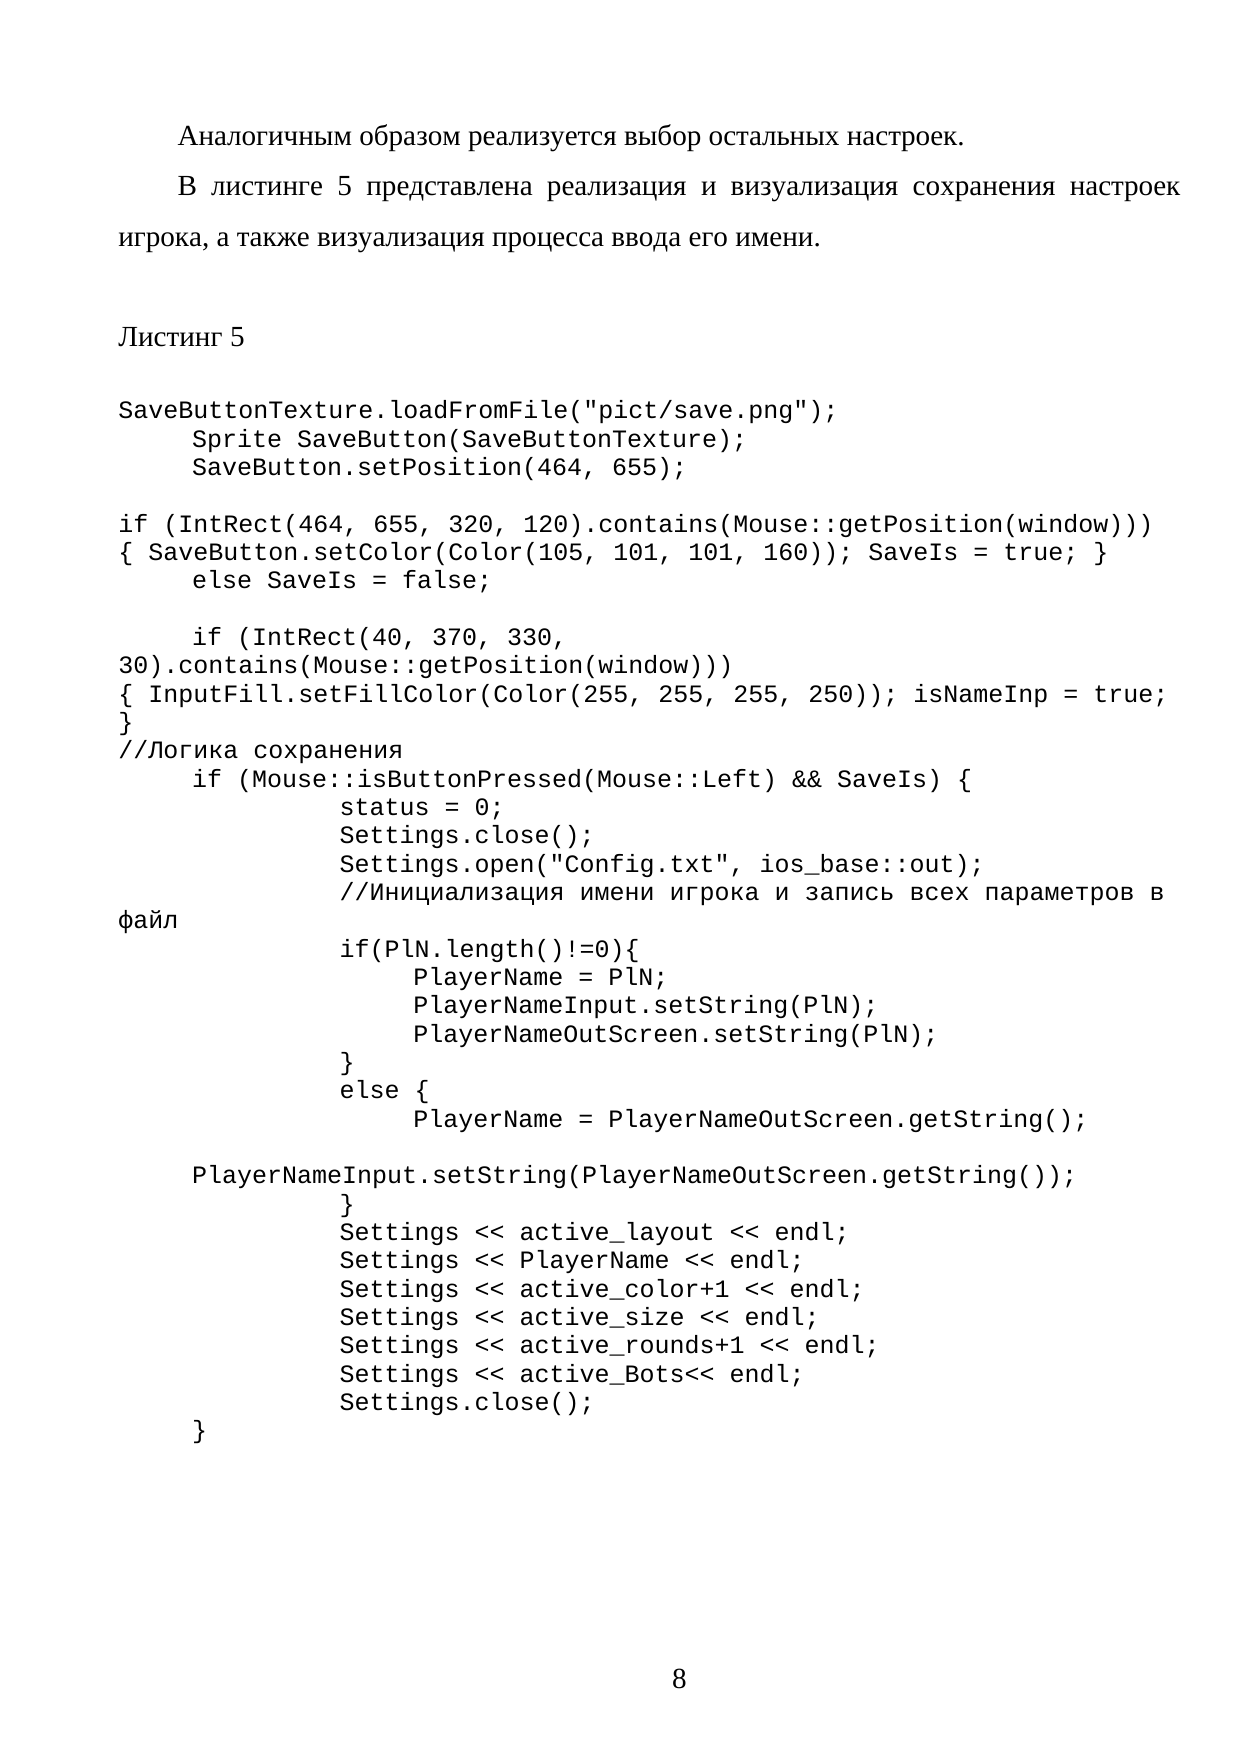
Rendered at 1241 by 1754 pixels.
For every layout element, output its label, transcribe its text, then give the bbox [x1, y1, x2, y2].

text Settings << active_rounds+1 << endl; [118, 1333, 1181, 1361]
text if (Mouse::isButtonPressed(Mouse::Left) && SaveIs) { [118, 766, 1181, 795]
text if(PlN.length()!=0){ [118, 936, 1181, 965]
text Аналогичным образом реализуется выбор остальных настроек. [118, 118, 1181, 152]
text В листинге 5 представлена реализация и визуализация сохранения настроек игрока, а также визуализация процесса ввода его имени. [118, 168, 1181, 252]
text else SaveIs = false; [118, 568, 1181, 596]
text } [118, 1050, 1181, 1078]
text //Инициализация имени игрока и запись всех параметров в файл [118, 880, 1181, 936]
text status = 0; [118, 795, 1181, 823]
text Settings.open("Config.txt", ios_base::out); [118, 851, 1181, 880]
text Sprite SaveButton(SaveButtonTexture); [118, 426, 1181, 455]
text Settings << active_color+1 << endl; [118, 1276, 1181, 1305]
text } [118, 1191, 1181, 1220]
text PlayerNameInput.setString(PlayerNameOutScreen.getString()); [118, 1135, 1181, 1191]
text Settings.close(); [118, 1390, 1181, 1418]
text SaveButtonTexture.loadFromFile("pict/save.png"); [118, 398, 1181, 426]
text } [118, 1418, 1181, 1446]
text Settings.close(); [118, 823, 1181, 851]
text Settings << PlayerName << endl; [118, 1248, 1181, 1276]
text if (IntRect(40, 370, 330, 30).contains(Mouse::getPosition(window))) { InputFill.setFillColor(Color(255, 255, 255, 250)); isNameInp = true; } [118, 625, 1181, 738]
text PlayerNameOutScreen.setString(PlN); [118, 1021, 1181, 1050]
text if (IntRect(464, 655, 320, 120).contains(Mouse::getPosition(window))) { SaveButton.setColor(Color(105, 101, 101, 160)); SaveIs = true; } [118, 511, 1181, 568]
text //Логика сохранения [118, 738, 1181, 766]
text Settings << active_size << endl; [118, 1305, 1181, 1333]
text Листинг 5 [118, 319, 1181, 353]
text Settings << active_Bots<< endl; [118, 1361, 1181, 1390]
text SaveButton.setPosition(464, 655); [118, 455, 1181, 483]
text PlayerName = PlayerNameOutScreen.getString(); [118, 1106, 1181, 1135]
text else { [118, 1078, 1181, 1106]
text Settings << active_layout << endl; [118, 1220, 1181, 1248]
text PlayerNameInput.setString(PlN); [118, 993, 1181, 1021]
text PlayerName = PlN; [118, 965, 1181, 993]
